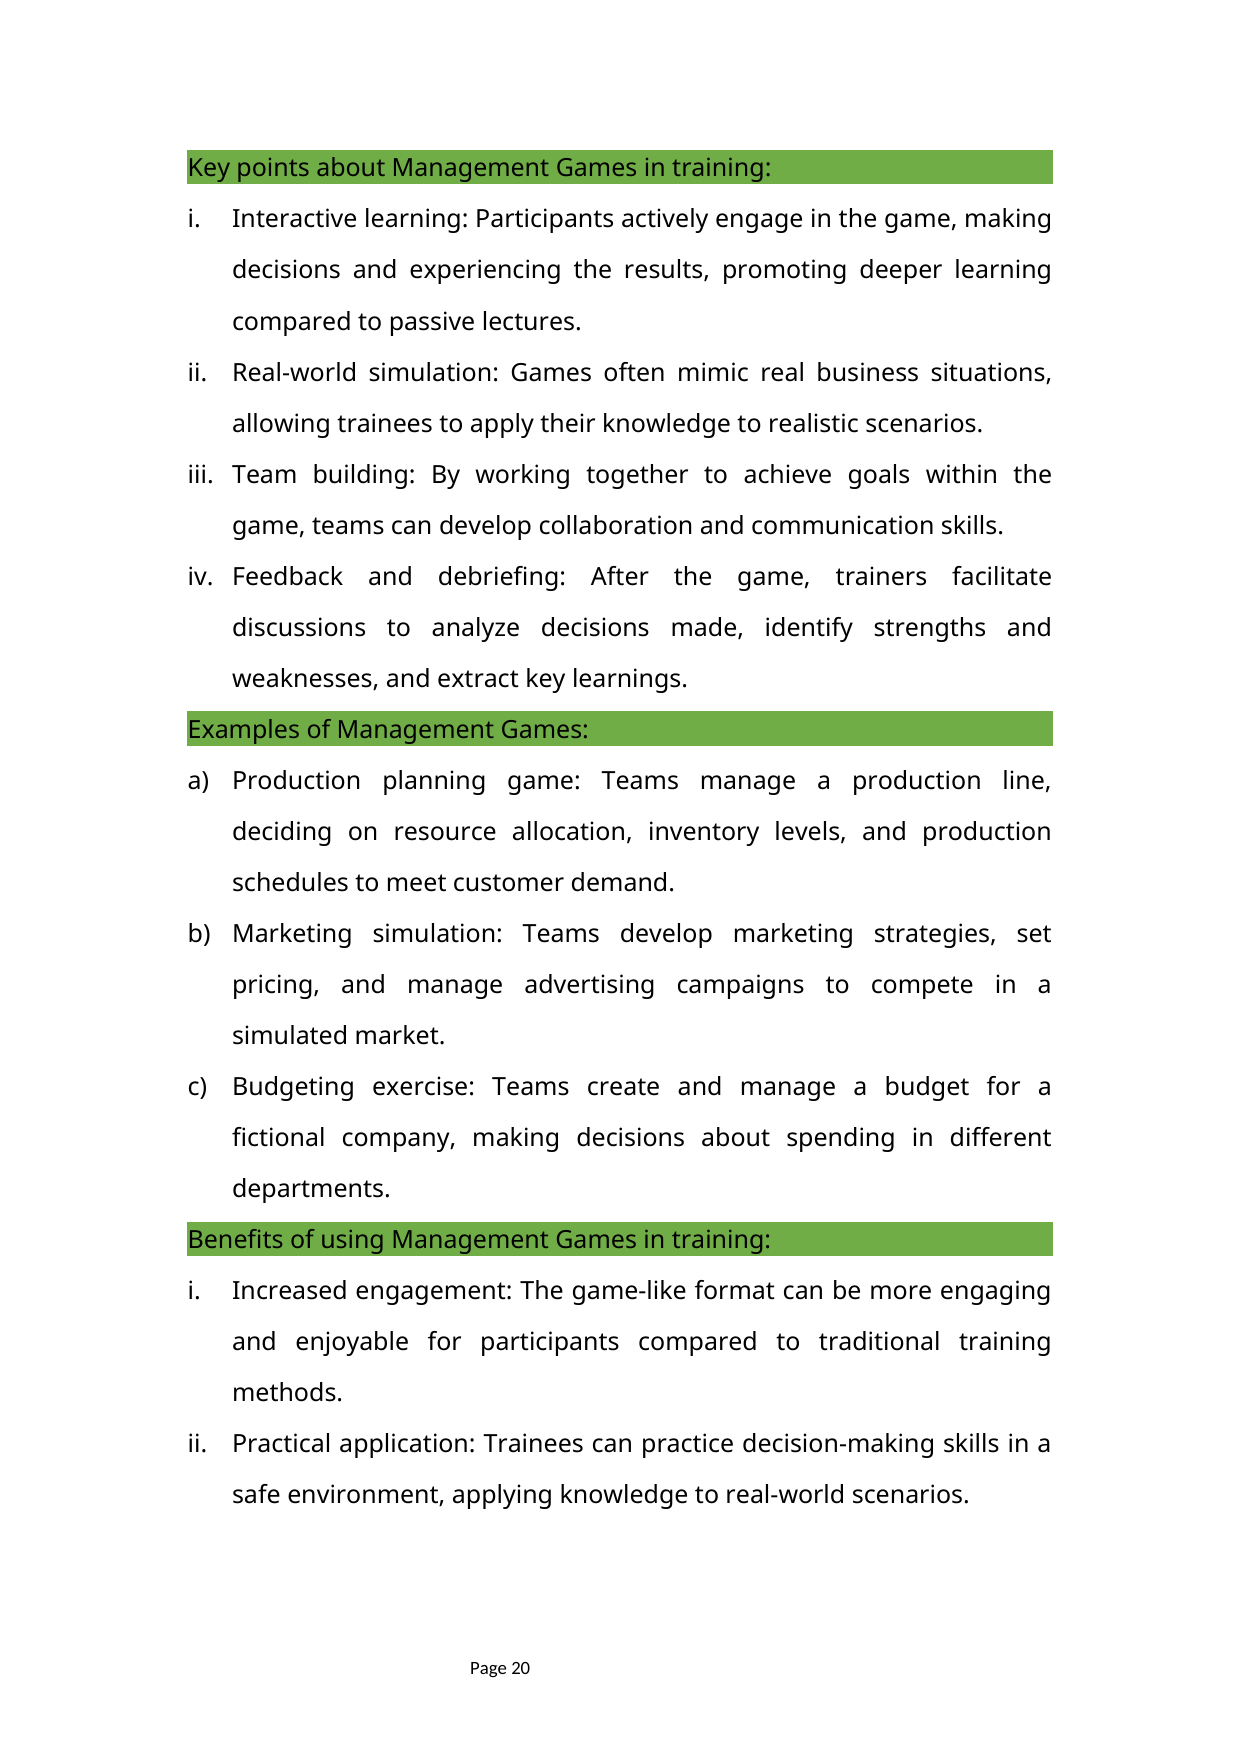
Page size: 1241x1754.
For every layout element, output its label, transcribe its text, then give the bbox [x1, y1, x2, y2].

text Examples of Management Games: [187, 711, 1053, 746]
list Team building: By working together to achieve goals within the game, teams can develop collaboration and communication skills. [187, 456, 1053, 541]
list Interactive learning: Participants actively engage in the game, making decisions and experiencing the results, promoting deeper learning compared to passive lectures. [187, 201, 1053, 337]
list Feedback and debriefing: After the game, trainers facilitate discussions to analyze decisions made, identify strengths and weaknesses, and extract key learnings. [187, 558, 1053, 694]
list Marketing simulation: Teams develop marketing strategies, set pricing, and manage advertising campaigns to compete in a simulated market. [187, 916, 1053, 1052]
list Budgeting exercise: Teams create and manage a budget for a fictional company, making decisions about spending in different departments. [187, 1069, 1053, 1205]
list Practical application: Trainees can practice decision-making skills in a safe environment, applying knowledge to real-world scenarios. [187, 1426, 1053, 1511]
list Real-world simulation: Games often mimic real business situations, allowing trainees to apply their knowledge to realistic scenarios. [187, 354, 1053, 439]
text Benefits of using Management Games in training: [187, 1222, 1053, 1256]
text Key points about Management Games in training: [187, 150, 1053, 184]
list Increased engagement: The game-like format can be more engaging and enjoyable for participants compared to traditional training methods. [187, 1273, 1053, 1409]
list Production planning game: Teams manage a production line, deciding on resource allocation, inventory levels, and production schedules to meet customer demand. [187, 762, 1053, 899]
